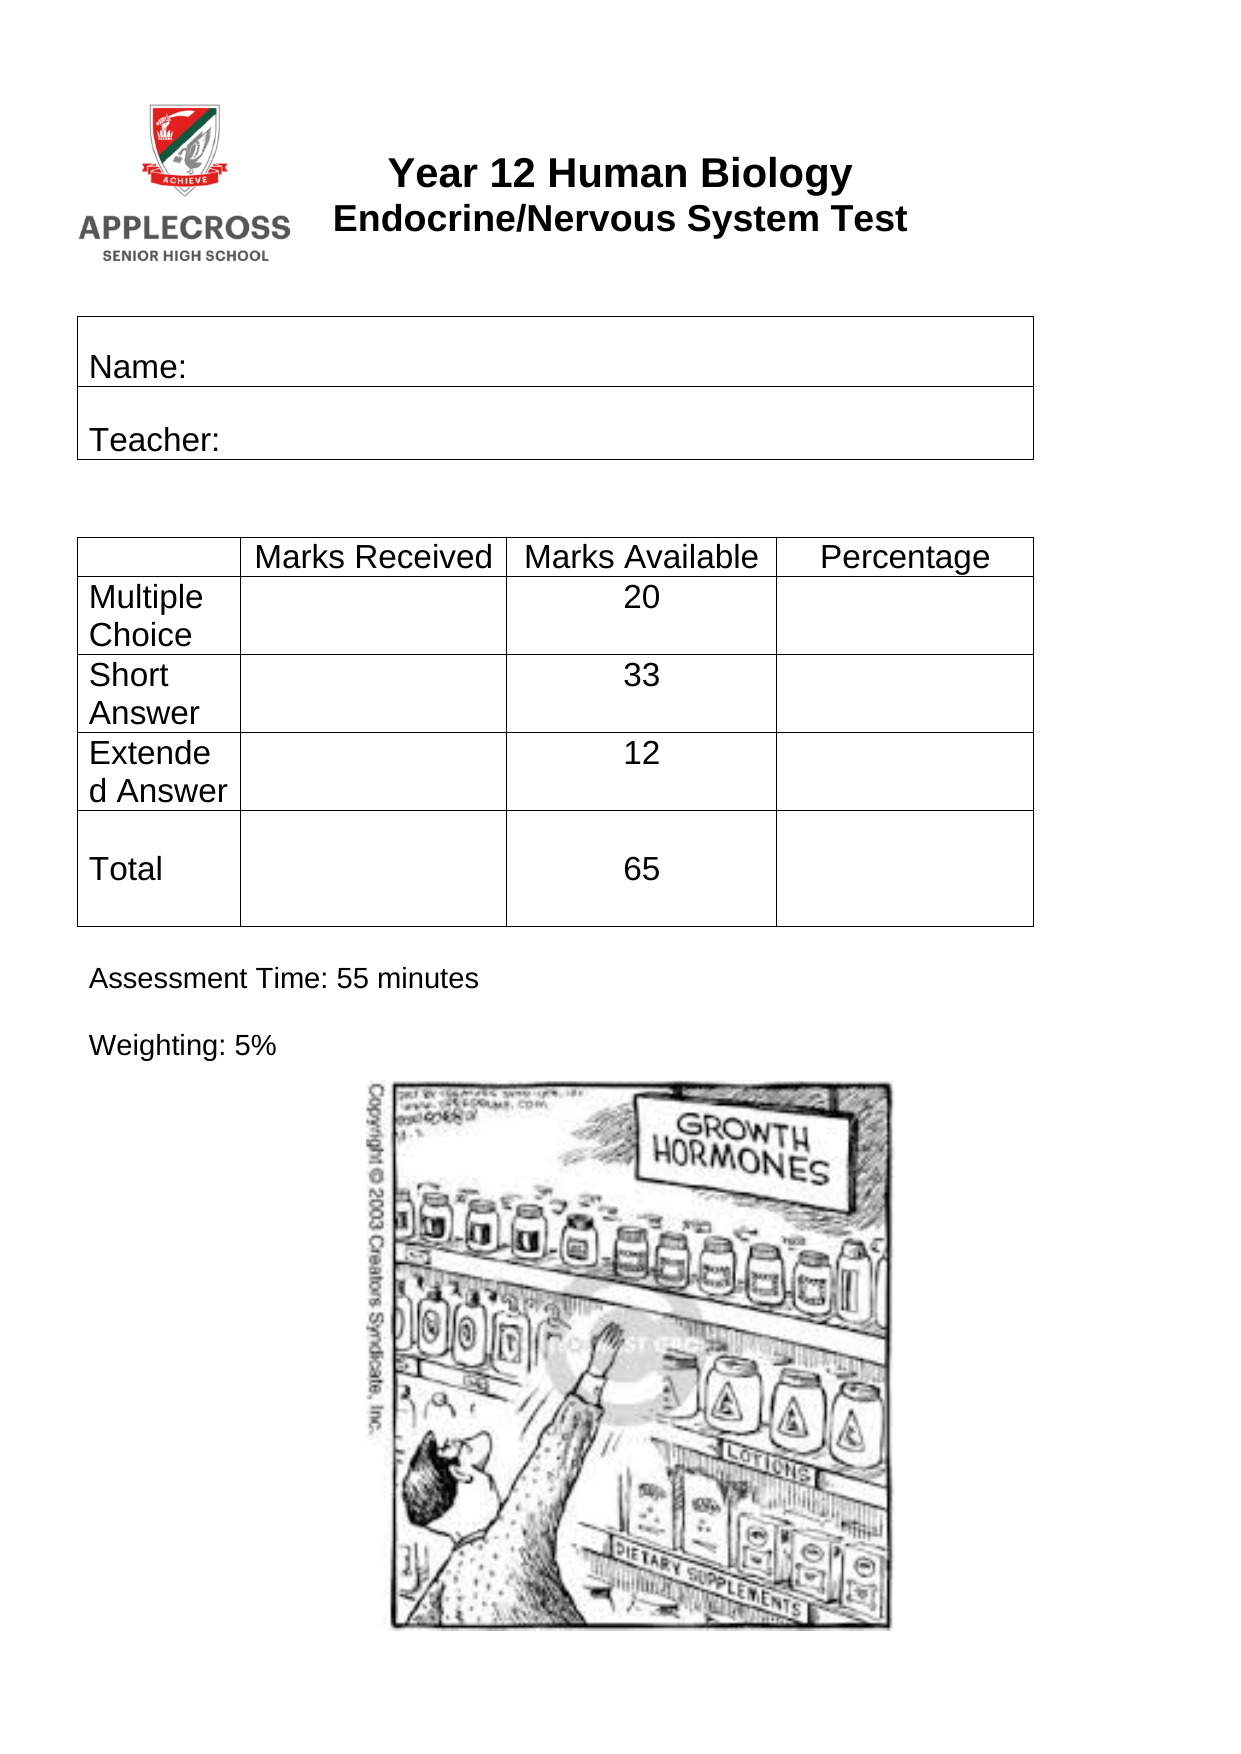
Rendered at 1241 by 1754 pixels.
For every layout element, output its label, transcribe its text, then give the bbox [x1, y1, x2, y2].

table_header [78, 538, 240, 576]
table_header Name: [78, 317, 1033, 386]
text Weighting: 5% [89, 1028, 1152, 1061]
table_cell 33 [507, 655, 776, 732]
text Year 12 Human Biology [89, 148, 1152, 196]
table_cell Teacher: [78, 387, 1033, 459]
picture [366, 1080, 895, 1631]
table_cell Short Answer [78, 655, 240, 732]
table_cell [241, 733, 506, 810]
table_header Marks Available [507, 538, 776, 576]
text Endocrine/Nervous System Test [89, 196, 1152, 239]
table_cell Total [78, 811, 240, 926]
table_cell [777, 655, 1033, 732]
table_cell [241, 811, 506, 926]
table_cell 12 [507, 733, 776, 810]
table_header Marks Received [241, 538, 506, 576]
table_header Percentage [777, 538, 1033, 576]
table_cell [241, 655, 506, 732]
picture [65, 99, 303, 270]
table_cell [777, 811, 1033, 926]
table_cell [777, 577, 1033, 654]
table_cell 20 [507, 577, 776, 654]
table_cell Multiple Choice [78, 577, 240, 654]
table_cell Extended Answer [78, 733, 240, 810]
table_cell [777, 733, 1033, 810]
text Assessment Time: 55 minutes [89, 961, 1152, 994]
table_cell [241, 577, 506, 654]
table_cell 65 [507, 811, 776, 926]
